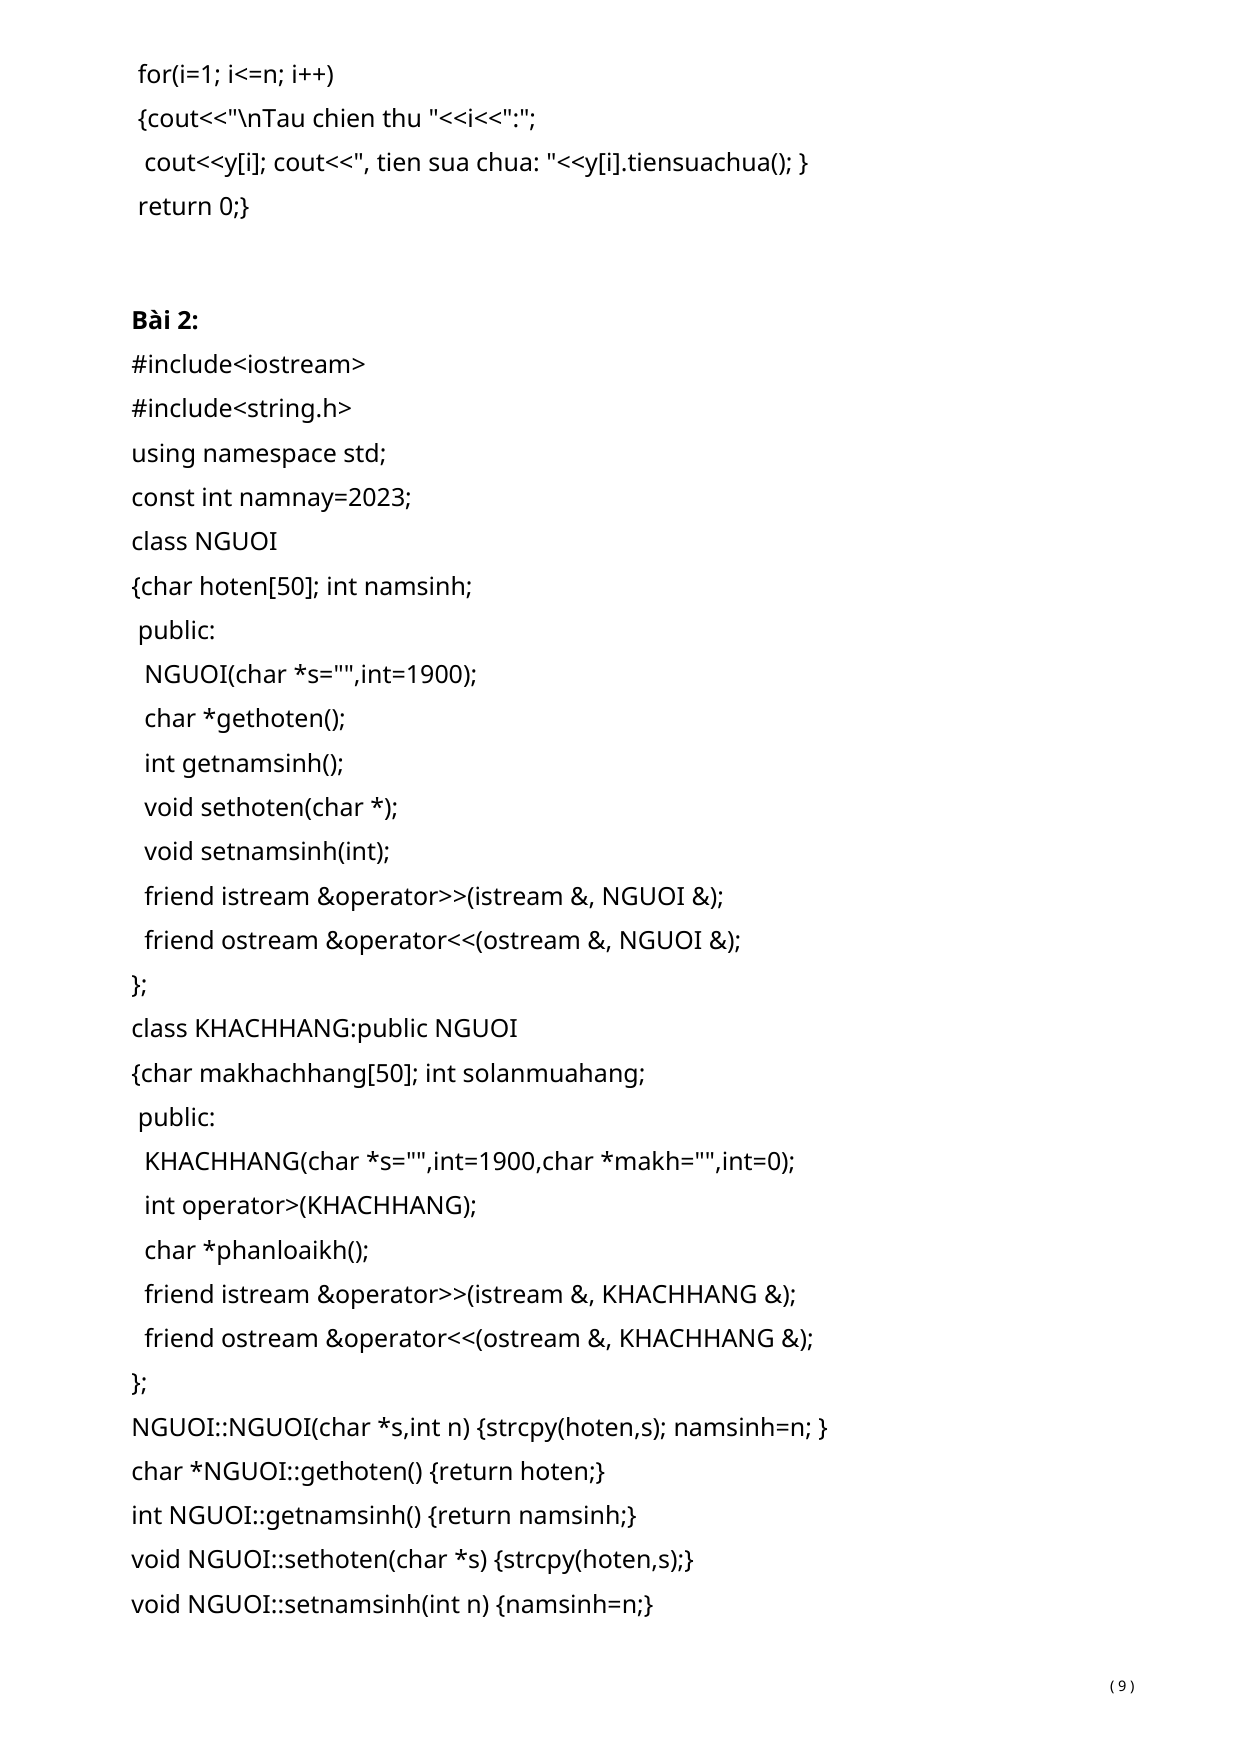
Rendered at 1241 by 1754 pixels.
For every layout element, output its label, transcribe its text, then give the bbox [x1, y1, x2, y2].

text void setnamsinh(int); [131, 834, 1134, 868]
text #include<string.h> [131, 391, 1134, 425]
text friend istream &operator>>(istream &, NGUOI &); [131, 878, 1134, 912]
text {cout<<"\nTau chien thu "<<i<<":"; [131, 101, 1134, 134]
text Bài 2: [131, 303, 1134, 337]
text #include<iostream> [131, 347, 1134, 381]
text friend istream &operator>>(istream &, KHACHHANG &); [131, 1277, 1134, 1311]
text const int namnay=2023; [131, 480, 1134, 514]
text char *NGUOI::gethoten() {return hoten;} [131, 1454, 1134, 1488]
text friend ostream &operator<<(ostream &, NGUOI &); [131, 922, 1134, 956]
text int operator>(KHACHHANG); [131, 1188, 1134, 1222]
text }; [131, 967, 1134, 1001]
text using namespace std; [131, 435, 1134, 469]
text friend ostream &operator<<(ostream &, KHACHHANG &); [131, 1321, 1134, 1355]
text NGUOI(char *s="",int=1900); [131, 657, 1134, 691]
text KHACHHANG(char *s="",int=1900,char *makh="",int=0); [131, 1144, 1134, 1178]
text void NGUOI::sethoten(char *s) {strcpy(hoten,s);} [131, 1542, 1134, 1576]
text cout<<y[i]; cout<<", tien sua chua: "<<y[i].tiensuachua(); } [131, 145, 1134, 179]
text char *phanloaikh(); [131, 1232, 1134, 1266]
text void sethoten(char *); [131, 789, 1134, 824]
text return 0;} [131, 189, 1134, 223]
text public: [131, 1099, 1134, 1133]
text public: [131, 612, 1134, 647]
text NGUOI::NGUOI(char *s,int n) {strcpy(hoten,s); namsinh=n; } [131, 1409, 1134, 1443]
text class NGUOI [131, 524, 1134, 558]
text class KHACHHANG:public NGUOI [131, 1011, 1134, 1045]
text int getnamsinh(); [131, 745, 1134, 779]
text void NGUOI::setnamsinh(int n) {namsinh=n;} [131, 1586, 1134, 1621]
text }; [131, 1365, 1134, 1399]
text {char makhachhang[50]; int solanmuahang; [131, 1055, 1134, 1089]
text char *gethoten(); [131, 701, 1134, 735]
text {char hoten[50]; int namsinh; [131, 568, 1134, 602]
text int NGUOI::getnamsinh() {return namsinh;} [131, 1498, 1134, 1532]
text for(i=1; i<=n; i++) [131, 56, 1134, 90]
